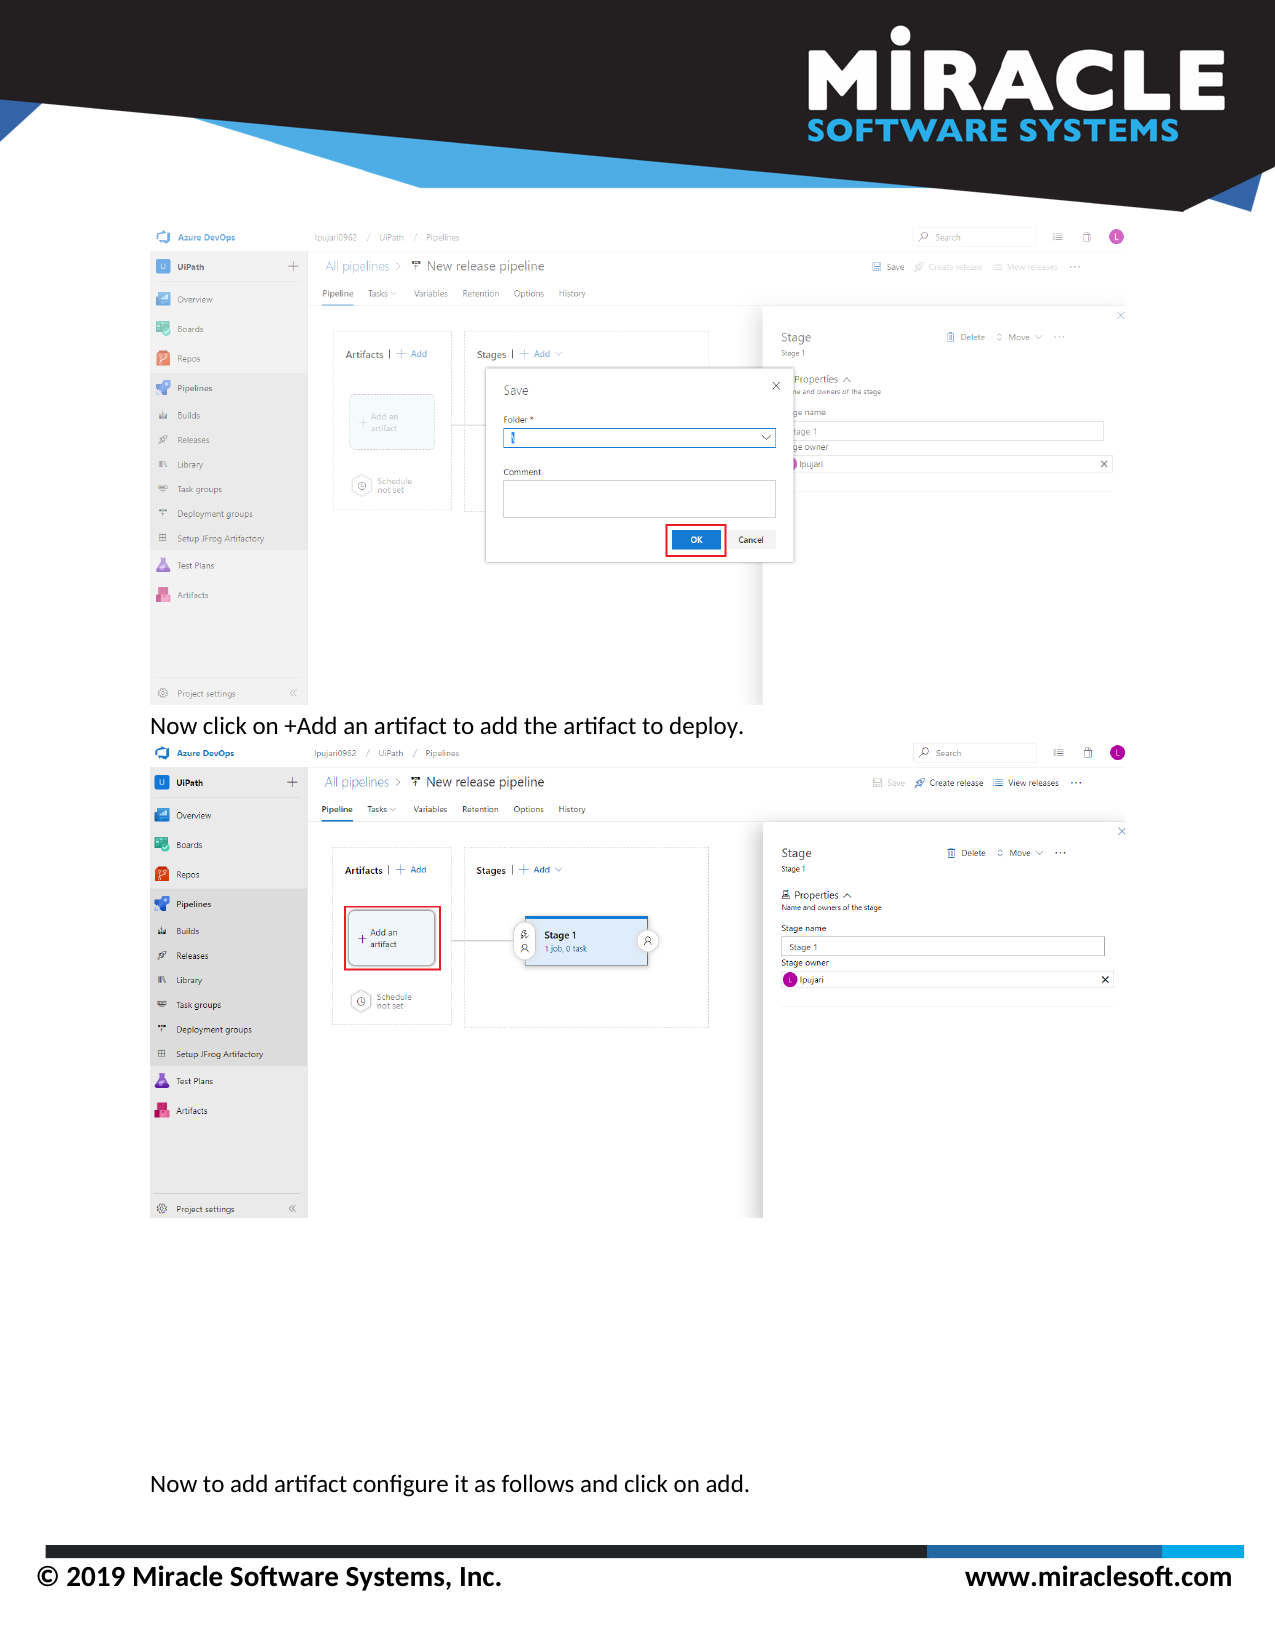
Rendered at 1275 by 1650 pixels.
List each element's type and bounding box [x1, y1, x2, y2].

picture [150, 225, 1125, 705]
picture [150, 741, 1125, 1218]
picture [0, 0, 1275, 212]
